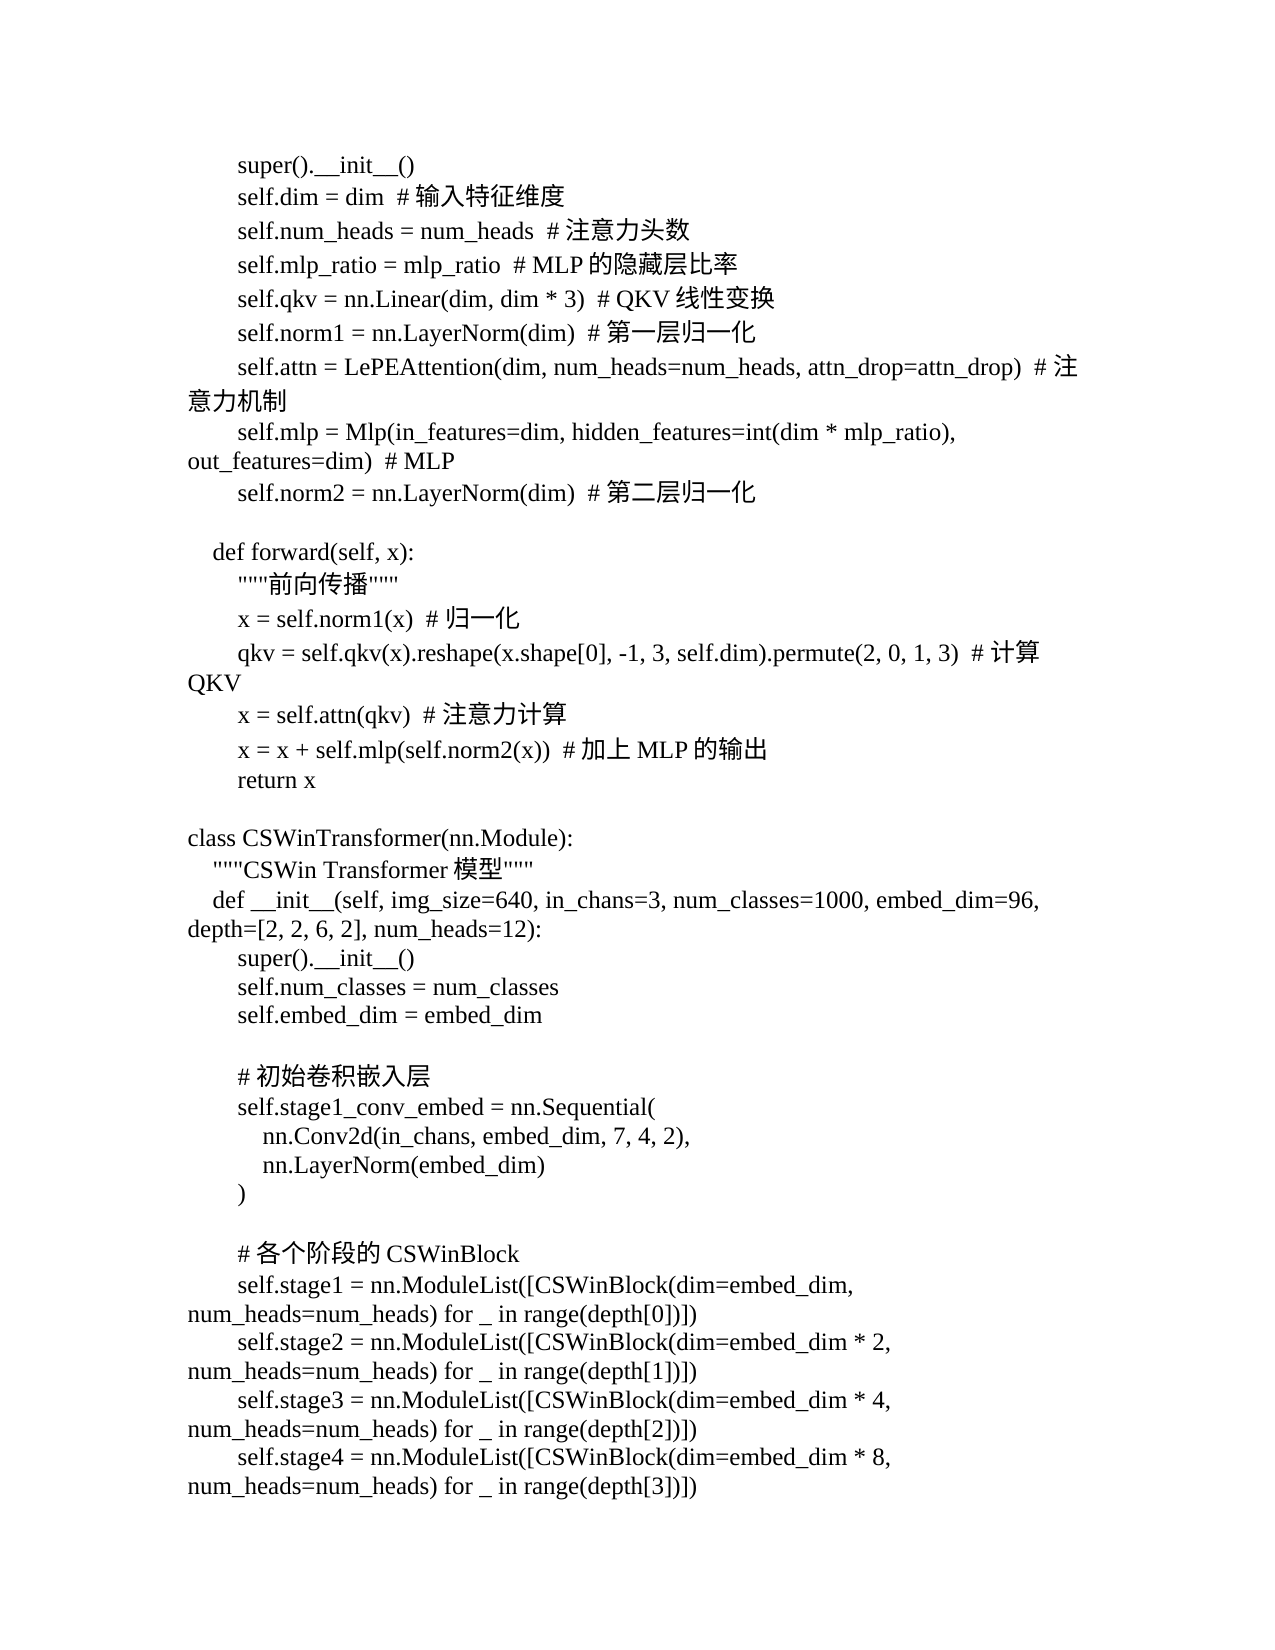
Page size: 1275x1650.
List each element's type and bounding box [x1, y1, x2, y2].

text [187, 150, 1087, 1500]
